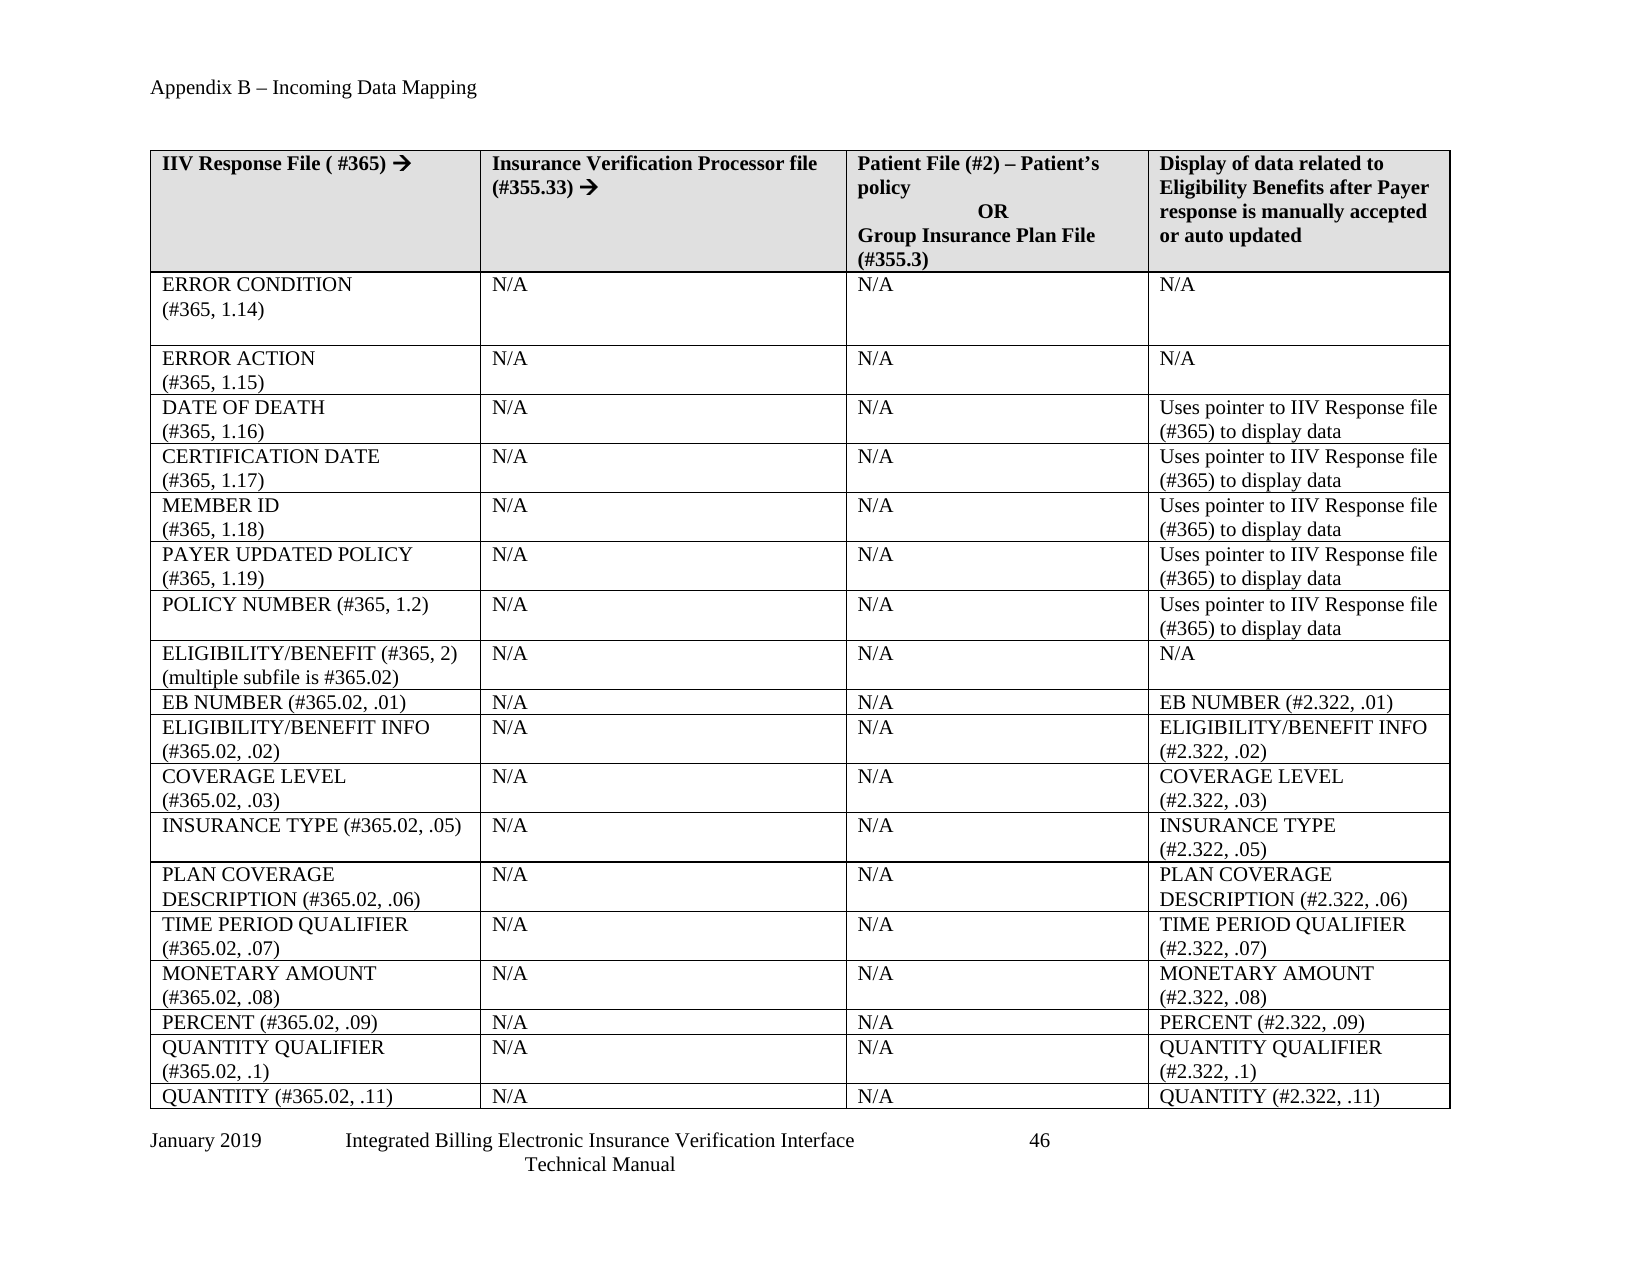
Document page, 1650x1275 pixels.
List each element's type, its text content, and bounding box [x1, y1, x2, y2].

table_cell MONETARY AMOUNT (#365.02, .08) [151, 961, 480, 1009]
table_cell ELIGIBILITY/BENEFIT INFO (#365.02, .02) [151, 715, 480, 763]
table_cell QUANTITY (#2.322, .11) [1149, 1084, 1449, 1108]
table_cell N/A [847, 912, 1148, 960]
table_cell N/A [847, 395, 1148, 443]
table_header Patient File (#2) – Patient’s policy OR Group Insurance Plan File (#355.3) [847, 151, 1148, 271]
table_cell POLICY NUMBER (#365, 1.2) [151, 591, 480, 639]
table_cell INSURANCE TYPE (#365.02, .05) [151, 813, 480, 861]
table_cell N/A [1149, 641, 1449, 689]
table_cell PERCENT (#365.02, .09) [151, 1010, 480, 1034]
table_cell N/A [481, 1010, 846, 1034]
table_cell N/A [481, 395, 846, 443]
table_cell CERTIFICATION DATE (#365, 1.17) [151, 444, 480, 492]
table_cell N/A [847, 813, 1148, 861]
table_cell N/A [847, 542, 1148, 590]
table_cell N/A [481, 273, 846, 344]
table_cell QUANTITY (#365.02, .11) [151, 1084, 480, 1108]
table_cell N/A [481, 591, 846, 639]
table_cell N/A [847, 1084, 1148, 1108]
table_header IIV Response File ( #365) [151, 151, 480, 271]
table_cell N/A [847, 690, 1148, 714]
table_cell Uses pointer to IIV Response file (#365) to display data [1149, 542, 1449, 590]
table_cell QUANTITY QUALIFIER (#2.322, .1) [1149, 1035, 1449, 1083]
table_cell EB NUMBER (#365.02, .01) [151, 690, 480, 714]
table_cell PERCENT (#2.322, .09) [1149, 1010, 1449, 1034]
table_cell N/A [481, 715, 846, 763]
table_cell ELIGIBILITY/BENEFIT (#365, 2) (multiple subfile is #365.02) [151, 641, 480, 689]
table_cell N/A [481, 1035, 846, 1083]
table_cell N/A [481, 542, 846, 590]
table_cell N/A [481, 764, 846, 812]
table_cell N/A [847, 444, 1148, 492]
table_cell N/A [481, 346, 846, 394]
table_cell N/A [847, 715, 1148, 763]
table_cell N/A [847, 961, 1148, 1009]
table_cell PLAN COVERAGE DESCRIPTION (#2.322, .06) [1149, 863, 1449, 911]
table_header Display of data related to Eligibility Benefits after Payer response is manually accepted or auto updated [1149, 151, 1449, 271]
table_cell N/A [481, 863, 846, 911]
table_cell Uses pointer to IIV Response file (#365) to display data [1149, 591, 1449, 639]
table_cell N/A [847, 1010, 1148, 1034]
table_cell N/A [847, 493, 1148, 541]
table_cell Uses pointer to IIV Response file (#365) to display data [1149, 395, 1449, 443]
table_cell Uses pointer to IIV Response file (#365) to display data [1149, 493, 1449, 541]
table_cell N/A [481, 1084, 846, 1108]
table_cell N/A [847, 273, 1148, 344]
table_cell N/A [847, 591, 1148, 639]
table_cell INSURANCE TYPE (#2.322, .05) [1149, 813, 1449, 861]
table_header Insurance Verification Processor file (#355.33) [481, 151, 846, 271]
table_cell EB NUMBER (#2.322, .01) [1149, 690, 1449, 714]
table_cell QUANTITY QUALIFIER (#365.02, .1) [151, 1035, 480, 1083]
table_cell N/A [481, 813, 846, 861]
table_cell N/A [481, 912, 846, 960]
table_cell N/A [481, 961, 846, 1009]
table_cell N/A [1149, 346, 1449, 394]
table_cell N/A [481, 444, 846, 492]
table_cell COVERAGE LEVEL (#365.02, .03) [151, 764, 480, 812]
table_cell N/A [847, 346, 1148, 394]
table_cell TIME PERIOD QUALIFIER (#365.02, .07) [151, 912, 480, 960]
table_cell DATE OF DEATH (#365, 1.16) [151, 395, 480, 443]
table_cell N/A [847, 863, 1148, 911]
table_cell PAYER UPDATED POLICY (#365, 1.19) [151, 542, 480, 590]
table_cell ERROR ACTION (#365, 1.15) [151, 346, 480, 394]
table_cell N/A [1149, 273, 1449, 344]
table_cell N/A [847, 764, 1148, 812]
table_cell ELIGIBILITY/BENEFIT INFO (#2.322, .02) [1149, 715, 1449, 763]
table_cell COVERAGE LEVEL (#2.322, .03) [1149, 764, 1449, 812]
table_cell N/A [481, 690, 846, 714]
table_cell PLAN COVERAGE DESCRIPTION (#365.02, .06) [151, 863, 480, 911]
table_cell N/A [481, 493, 846, 541]
table_cell TIME PERIOD QUALIFIER (#2.322, .07) [1149, 912, 1449, 960]
table_cell N/A [481, 641, 846, 689]
table_cell ERROR CONDITION (#365, 1.14) [151, 273, 480, 344]
table_cell MEMBER ID (#365, 1.18) [151, 493, 480, 541]
table_cell N/A [847, 641, 1148, 689]
table_cell Uses pointer to IIV Response file (#365) to display data [1149, 444, 1449, 492]
table_cell MONETARY AMOUNT (#2.322, .08) [1149, 961, 1449, 1009]
table_cell N/A [847, 1035, 1148, 1083]
